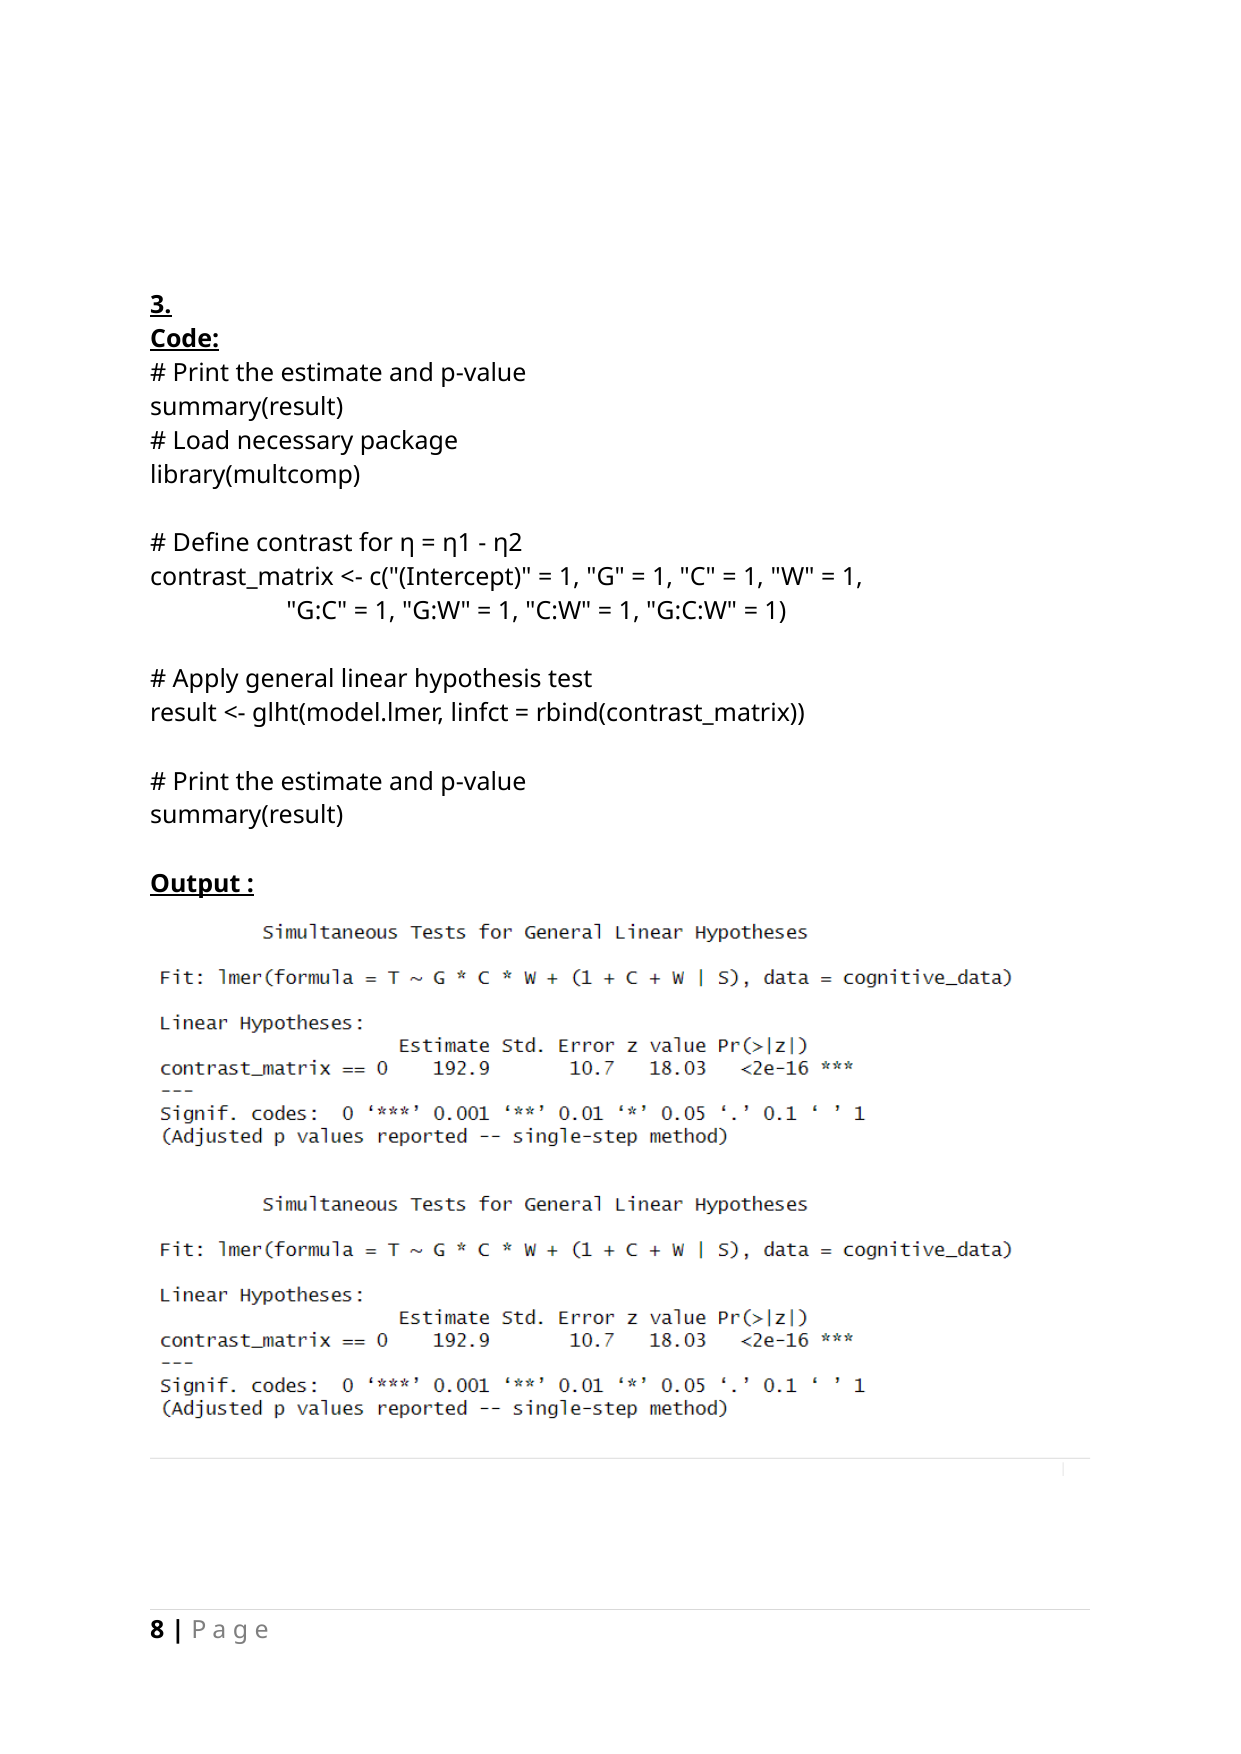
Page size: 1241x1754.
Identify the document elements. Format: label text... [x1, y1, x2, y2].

text # Print the estimate and p-value [150, 354, 1090, 388]
text summary(result) [150, 797, 1090, 831]
text Output : [150, 865, 1090, 899]
text # Load necessary package [150, 422, 1090, 457]
text Code: [150, 320, 1090, 354]
text # Print the estimate and p-value [150, 763, 1090, 797]
picture [150, 899, 1091, 1476]
text "G:C" = 1, "G:W" = 1, "C:W" = 1, "G:C:W" = 1) [150, 593, 1090, 627]
text library(multcomp) [150, 457, 1090, 491]
text summary(result) [150, 388, 1090, 422]
text 3. [150, 286, 1090, 320]
text # Apply general linear hypothesis test [150, 661, 1090, 695]
text contrast_matrix <- c("(Intercept)" = 1, "G" = 1, "C" = 1, "W" = 1, [150, 559, 1090, 593]
text result <- glht(model.lmer, linfct = rbind(contrast_matrix)) [150, 695, 1090, 729]
text # Define contrast for η = η1 - η2 [150, 525, 1090, 559]
